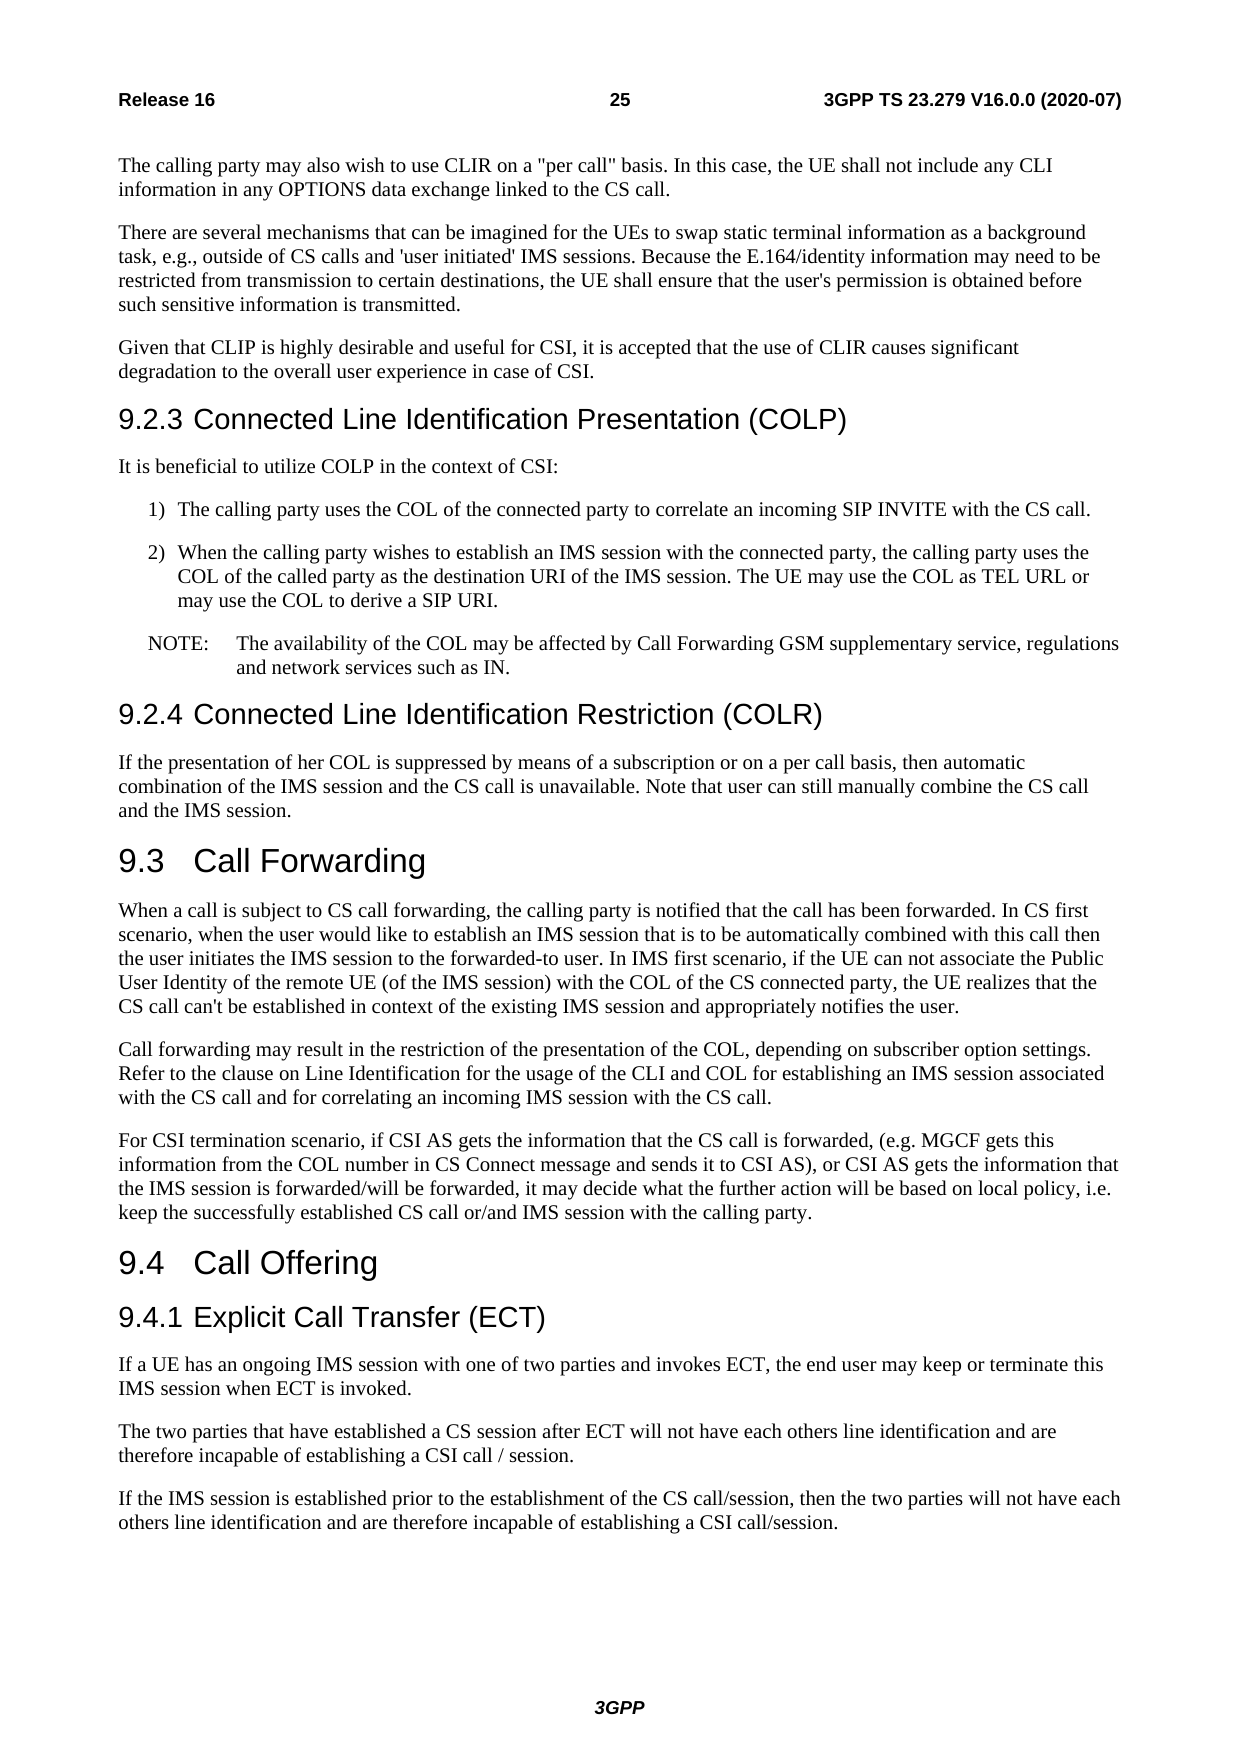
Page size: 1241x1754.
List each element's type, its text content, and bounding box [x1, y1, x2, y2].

text 2) When the calling party wishes to establish an IMS session with the connected party, the calling party uses the COL of the called party as the destination URI of the IMS session. The UE may use the COL as TEL URL or may use the COL to derive a SIP URI. [148, 539, 1122, 612]
text It is beneficial to utilize COLP in the context of CSI: [118, 454, 1122, 478]
text If the presentation of her COL is suppressed by means of a subscription or on a per call basis, then automatic combination of the IMS session and the CS call is unavailable. Note that user can still manually combine the CS call and the IMS session. [118, 750, 1122, 822]
text If the IMS session is established prior to the establishment of the CS call/session, then the two parties will not have each others line identification and are therefore incapable of establishing a CSI call/session. [118, 1486, 1122, 1534]
text The calling party may also wish to use CLIR on a "per call" basis. In this case, the UE shall not include any CLI information in any OPTIONS data exchange linked to the CS call. [118, 153, 1122, 201]
text If a UE has an ongoing IMS session with one of two parties and invokes ECT, the end user may keep or terminate this IMS session when ECT is invoked. [118, 1352, 1122, 1400]
subtitle 9.2.3 Connected Line Identification Presentation (COLP) [118, 402, 1122, 435]
subtitle 9.3 Call Forwarding [118, 841, 1122, 879]
text Given that CLIP is highly desirable and useful for CSI, it is accepted that the use of CLIR causes significant degradation to the overall user experience in case of CSI. [118, 335, 1122, 383]
text There are several mechanisms that can be imagined for the UEs to swap static terminal information as a background task, e.g., outside of CS calls and 'user initiated' IMS sessions. Because the E.164/identity information may need to be restricted from transmission to certain destinations, the UE shall ensure that the user's permission is obtained before such sensitive information is transmitted. [118, 220, 1122, 316]
subtitle 9.2.4 Connected Line Identification Restriction (COLR) [118, 697, 1122, 731]
text NOTE: The availability of the COL may be affected by Call Forwarding GSM supplementary service, regulations and network services such as IN. [148, 631, 1122, 679]
text When a call is subject to CS call forwarding, the calling party is notified that the call has been forwarded. In CS first scenario, when the user would like to establish an IMS session that is to be automatically combined with this call then the user initiates the IMS session to the forwarded-to user. In IMS first scenario, if the UE can not associate the Public User Identity of the remote UE (of the IMS session) with the COL of the CS connected party, the UE realizes that the CS call can't be established in context of the existing IMS session and appropriately notifies the user. [118, 898, 1122, 1018]
text For CSI termination scenario, if CSI AS gets the information that the CS call is forwarded, (e.g. MGCF gets this information from the COL number in CS Connect message and sends it to CSI AS), or CSI AS gets the information that the IMS session is forwarded/will be forwarded, it may decide what the further action will be based on local policy, i.e. keep the successfully established CS call or/and IMS session with the calling party. [118, 1128, 1122, 1224]
text Call forwarding may result in the restriction of the presentation of the COL, depending on subscriber option settings. Refer to the clause on Line Identification for the usage of the CLI and COL for establishing an IMS session associated with the CS call and for correlating an incoming IMS session with the CS call. [118, 1037, 1122, 1109]
subtitle 9.4.1 Explicit Call Transfer (ECT) [118, 1300, 1122, 1333]
text The two parties that have established a CS session after ECT will not have each others line identification and are therefore incapable of establishing a CSI call / session. [118, 1419, 1122, 1467]
subtitle 9.4 Call Offering [118, 1243, 1122, 1281]
text 1) The calling party uses the COL of the connected party to correlate an incoming SIP INVITE with the CS call. [148, 497, 1122, 521]
